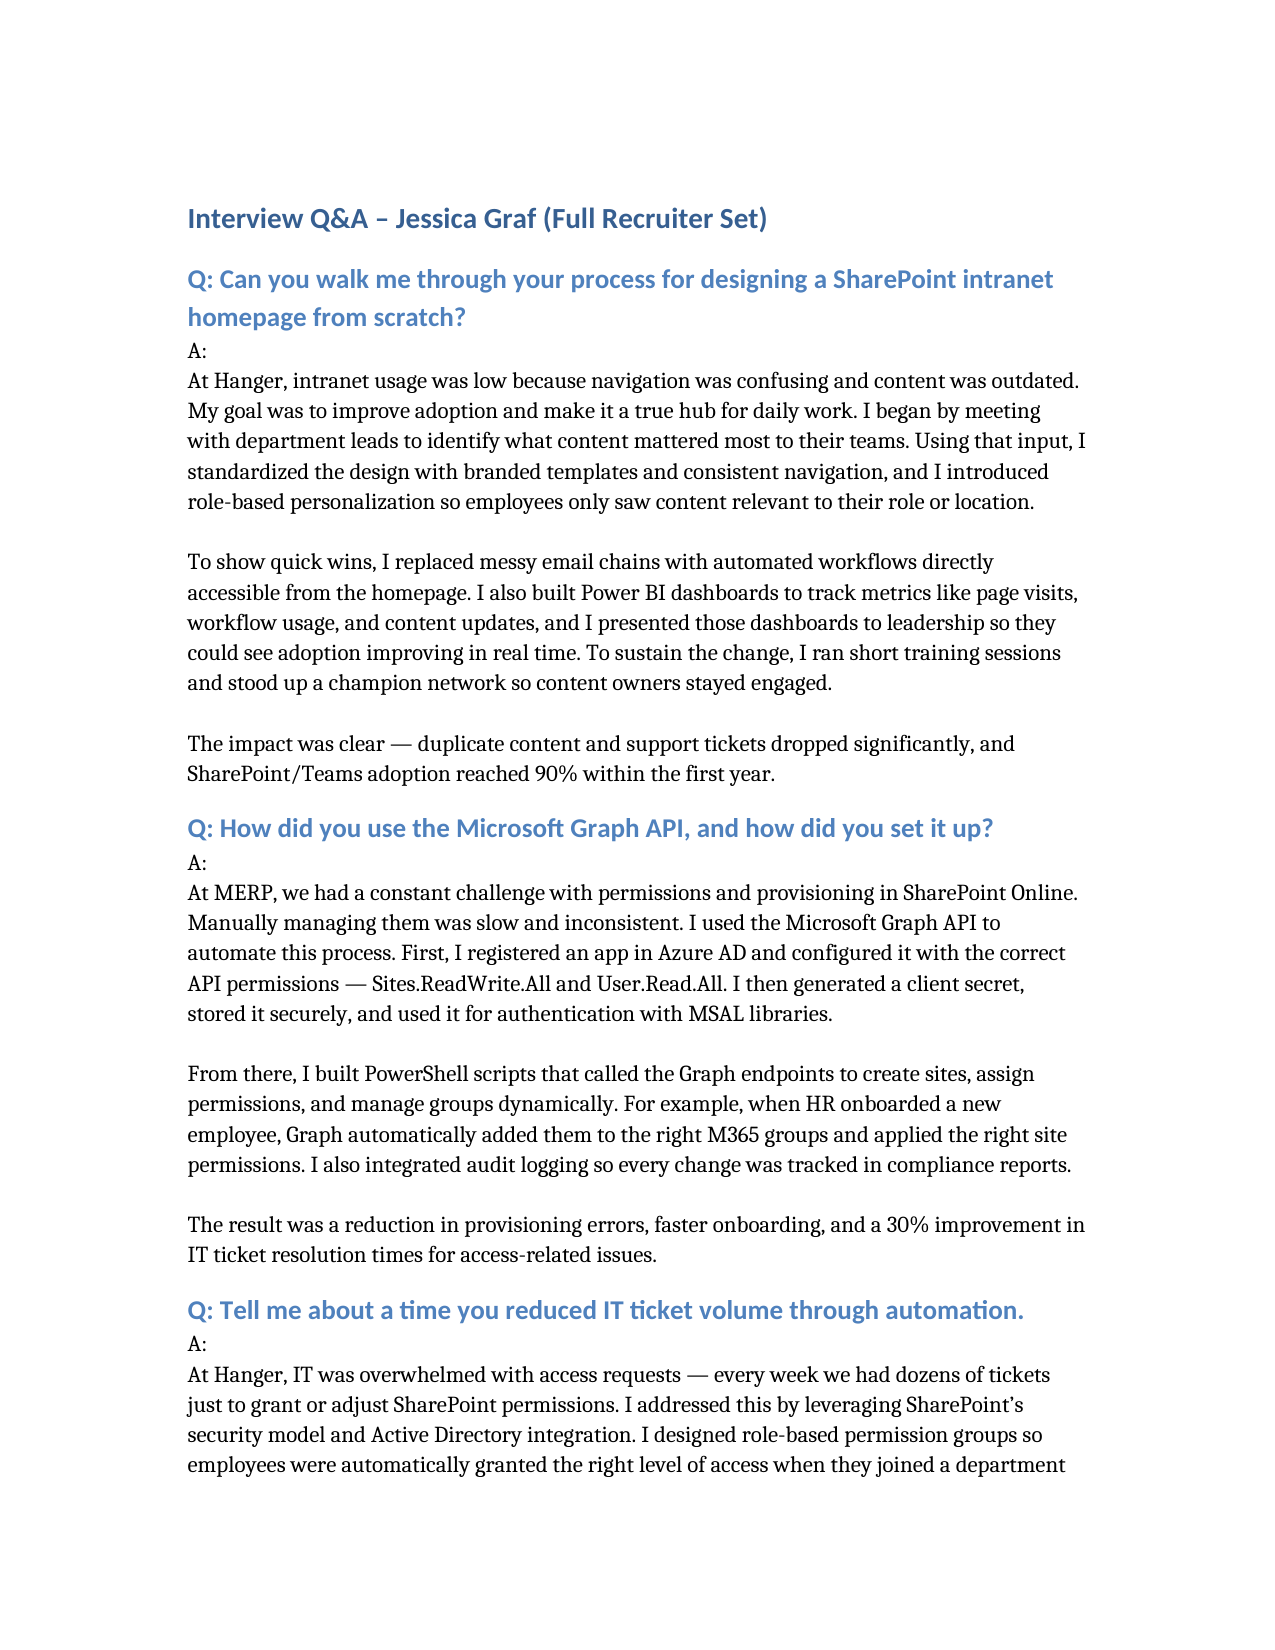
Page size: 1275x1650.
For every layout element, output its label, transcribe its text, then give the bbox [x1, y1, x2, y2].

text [187, 1331, 1087, 1478]
subtitle Interview Q&A – Jessica Graf (Full Recruiter Set) [187, 200, 1087, 236]
subtitle Q: How did you use the Microsoft Graph API, and how did you set it up? [187, 812, 1087, 844]
text A: At MERP, we had a constant challenge with permissions and provisioning in SharePoint Online. Manually managing them was slow and inconsistent. I used the Microsoft Graph API to automate this process. First, I registered an app in Azure AD and configured it with the correct API permissions — Sites.ReadWrite.All and User.Read.All. I then generated a client secret, stored it securely, and used it for authentication with MSAL libraries. From there, I built PowerShell scripts that called the Graph endpoints to create sites, assign permissions, and manage groups dynamically. For example, when HR onboarded a new employee, Graph automatically added them to the right M365 groups and applied the right site permissions. I also integrated audit logging so every change was tracked in compliance reports. The result was a reduction in provisioning errors, faster onboarding, and a 30% improvement in IT ticket resolution times for access-related issues. [187, 849, 1087, 1268]
subtitle Q: Tell me about a time you reduced IT ticket volume through automation. [187, 1293, 1087, 1326]
subtitle Q: Can you walk me through your process for designing a SharePoint intranet homepage from scratch? [187, 262, 1087, 333]
text A: At Hanger, intranet usage was low because navigation was confusing and content was outdated. My goal was to improve adoption and make it a true hub for daily work. I began by meeting with department leads to identify what content mattered most to their teams. Using that input, I standardized the design with branded templates and consistent navigation, and I introduced role-based personalization so employees only saw content relevant to their role or location. To show quick wins, I replaced messy email chains with automated workflows directly accessible from the homepage. I also built Power BI dashboards to track metrics like page visits, workflow usage, and content updates, and I presented those dashboards to leadership so they could see adoption improving in real time. To sustain the change, I ran short training sessions and stood up a champion network so content owners stayed engaged. The impact was clear — duplicate content and support tickets dropped significantly, and SharePoint/Teams adoption reached 90% within the first year. [187, 338, 1087, 787]
